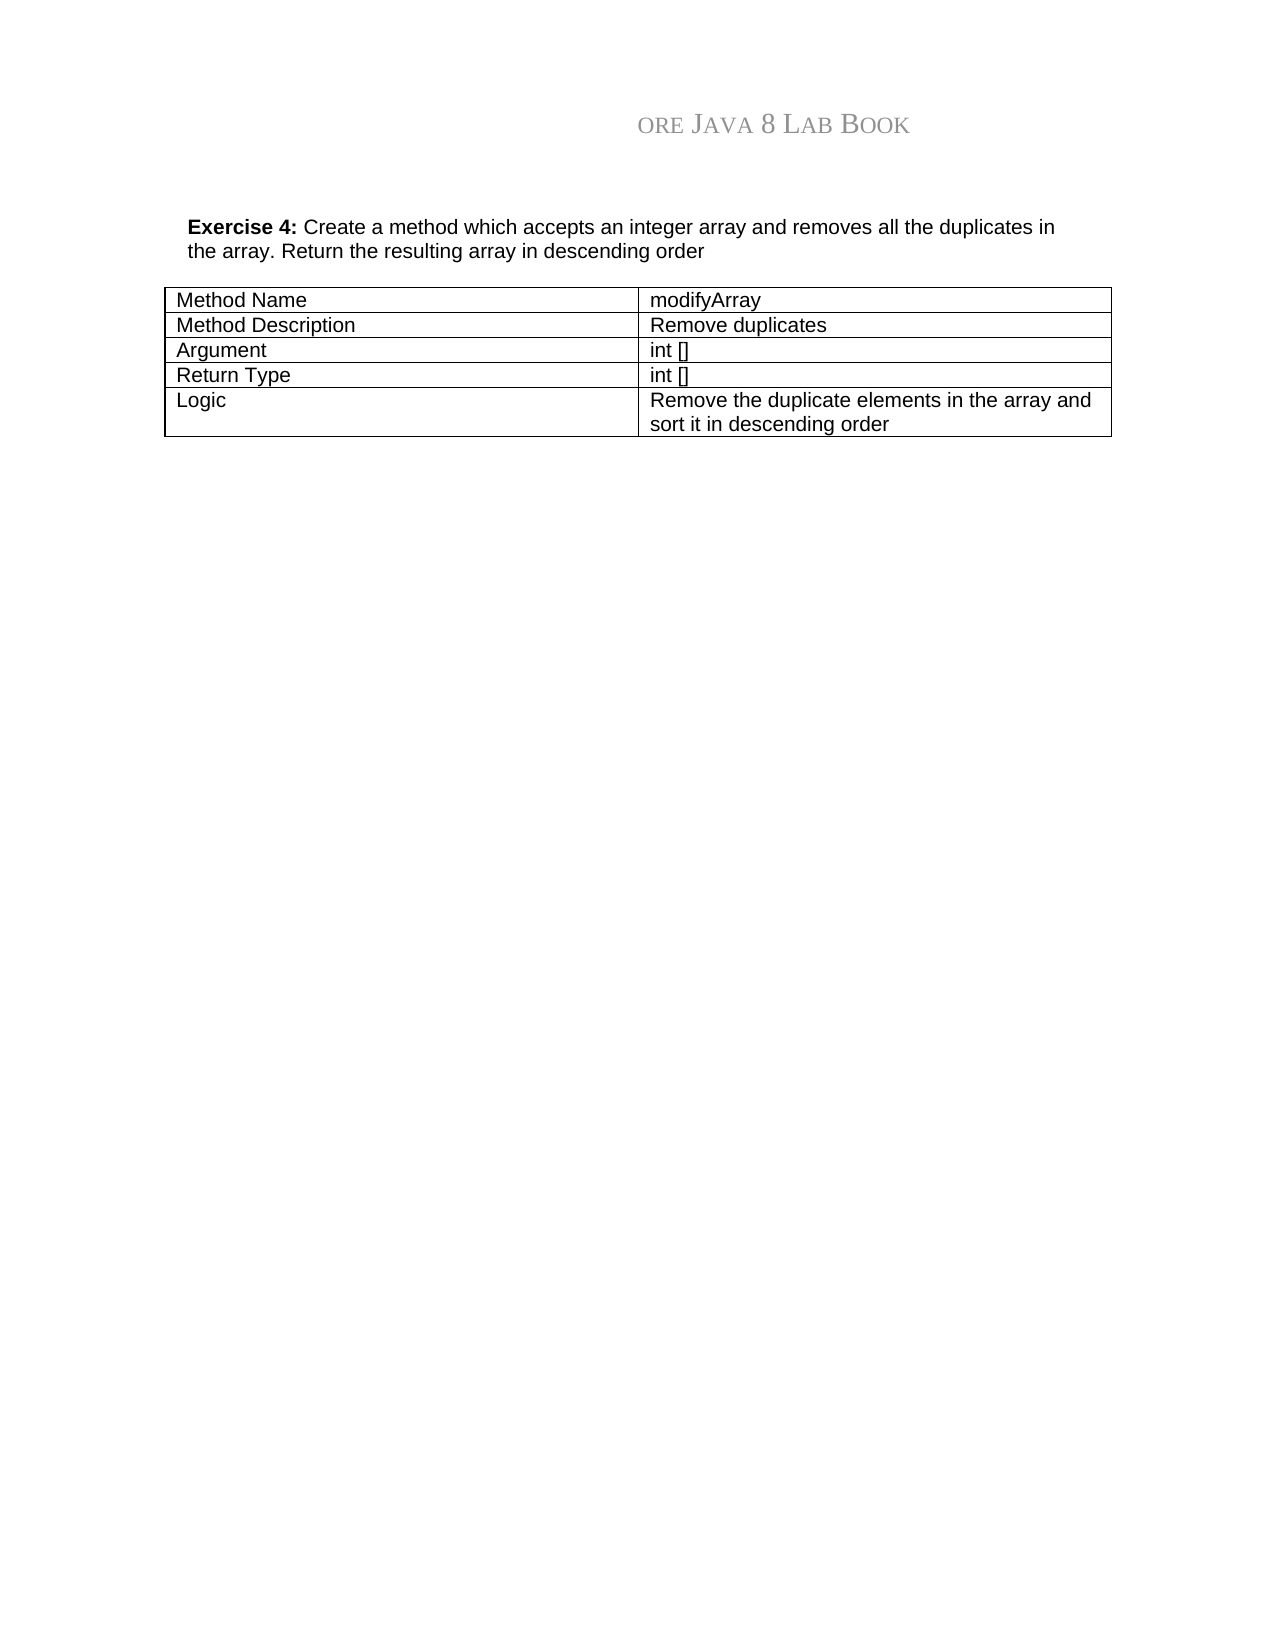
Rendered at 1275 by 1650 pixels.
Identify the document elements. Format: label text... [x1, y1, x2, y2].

table_cell Method Description [166, 313, 638, 337]
table_cell Remove the duplicate elements in the array and sort it in descending order [639, 388, 1111, 436]
table_cell Remove duplicates [639, 313, 1111, 337]
text Exercise 4: Create a method which accepts an integer array and removes all the duplicates in the array. Return the resulting array in descending order [187, 215, 1087, 263]
table_cell int [] [639, 338, 1111, 362]
table_cell int [] [639, 363, 1111, 387]
table_cell Logic [166, 388, 638, 436]
table_cell Argument [166, 338, 638, 362]
table_cell Return Type [166, 363, 638, 387]
table_header modifyArray [639, 288, 1111, 312]
table_header Method Name [166, 288, 638, 312]
